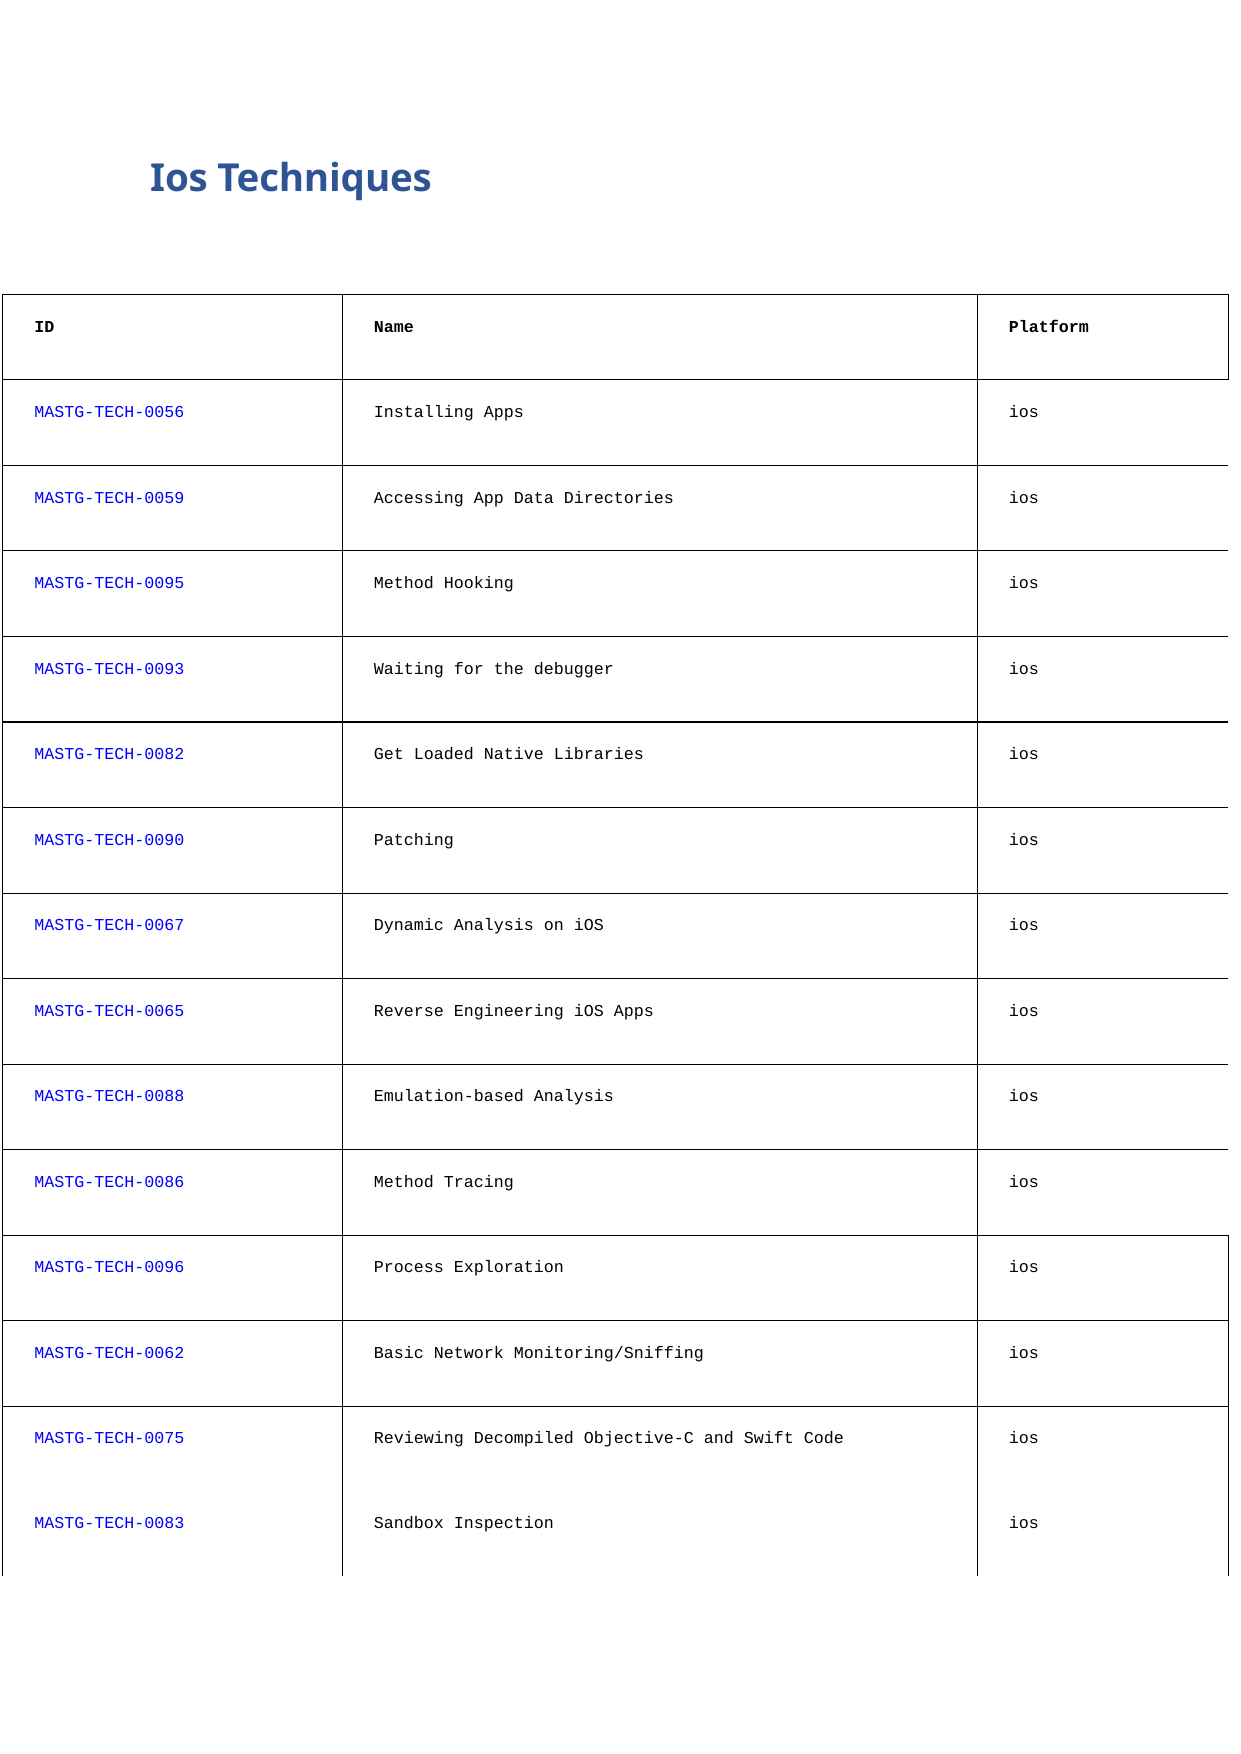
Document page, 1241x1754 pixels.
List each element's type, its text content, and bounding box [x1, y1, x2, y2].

table_cell Patching [343, 808, 977, 892]
subtitle Ios Techniques [150, 150, 1211, 202]
table_cell ios [978, 637, 1228, 721]
table_cell ios [978, 979, 1228, 1063]
table_cell MASTG-TECH-0088 [3, 1065, 342, 1149]
table_cell Basic Network Monitoring/Sniffing [343, 1321, 977, 1406]
table_cell ios [978, 808, 1228, 892]
table_cell ios [978, 894, 1228, 978]
table_cell Installing Apps [343, 380, 977, 465]
table_header Name [343, 295, 977, 379]
table_cell Sandbox Inspection [343, 1491, 977, 1576]
table_cell MASTG-TECH-0082 [3, 723, 342, 807]
table_cell MASTG-TECH-0086 [3, 1150, 342, 1234]
table_cell Reviewing Decompiled Objective-C and Swift Code [343, 1407, 977, 1491]
table_cell Get Loaded Native Libraries [343, 723, 977, 807]
table_cell Dynamic Analysis on iOS [343, 894, 977, 978]
table_cell MASTG-TECH-0062 [3, 1321, 342, 1406]
table_cell ios [978, 380, 1228, 465]
table_cell Method Tracing [343, 1150, 977, 1234]
table_cell MASTG-TECH-0075 [3, 1407, 342, 1491]
table_cell ios [978, 1236, 1228, 1320]
table_cell ios [978, 1150, 1228, 1234]
table_cell Process Exploration [343, 1236, 977, 1320]
table_cell Accessing App Data Directories [343, 466, 977, 550]
table_cell Reverse Engineering iOS Apps [343, 979, 977, 1063]
table_cell MASTG-TECH-0093 [3, 637, 342, 721]
table_cell ios [978, 1491, 1228, 1576]
table_cell MASTG-TECH-0095 [3, 551, 342, 636]
table_cell MASTG-TECH-0090 [3, 808, 342, 892]
table_cell MASTG-TECH-0096 [3, 1236, 342, 1320]
table_cell MASTG-TECH-0065 [3, 979, 342, 1063]
table_cell ios [978, 1321, 1228, 1406]
table_cell MASTG-TECH-0083 [3, 1491, 342, 1576]
table_cell ios [978, 1065, 1228, 1149]
table_cell ios [978, 1407, 1228, 1491]
table_cell ios [978, 723, 1228, 807]
table_cell MASTG-TECH-0067 [3, 894, 342, 978]
table_cell Emulation-based Analysis [343, 1065, 977, 1149]
table_cell MASTG-TECH-0056 [3, 380, 342, 465]
table_cell Method Hooking [343, 551, 977, 636]
table_cell Waiting for the debugger [343, 637, 977, 721]
table_cell ios [978, 551, 1228, 636]
table_cell MASTG-TECH-0059 [3, 466, 342, 550]
table_header ID [3, 295, 342, 379]
table_cell ios [978, 466, 1228, 550]
table_header Platform [978, 295, 1228, 379]
